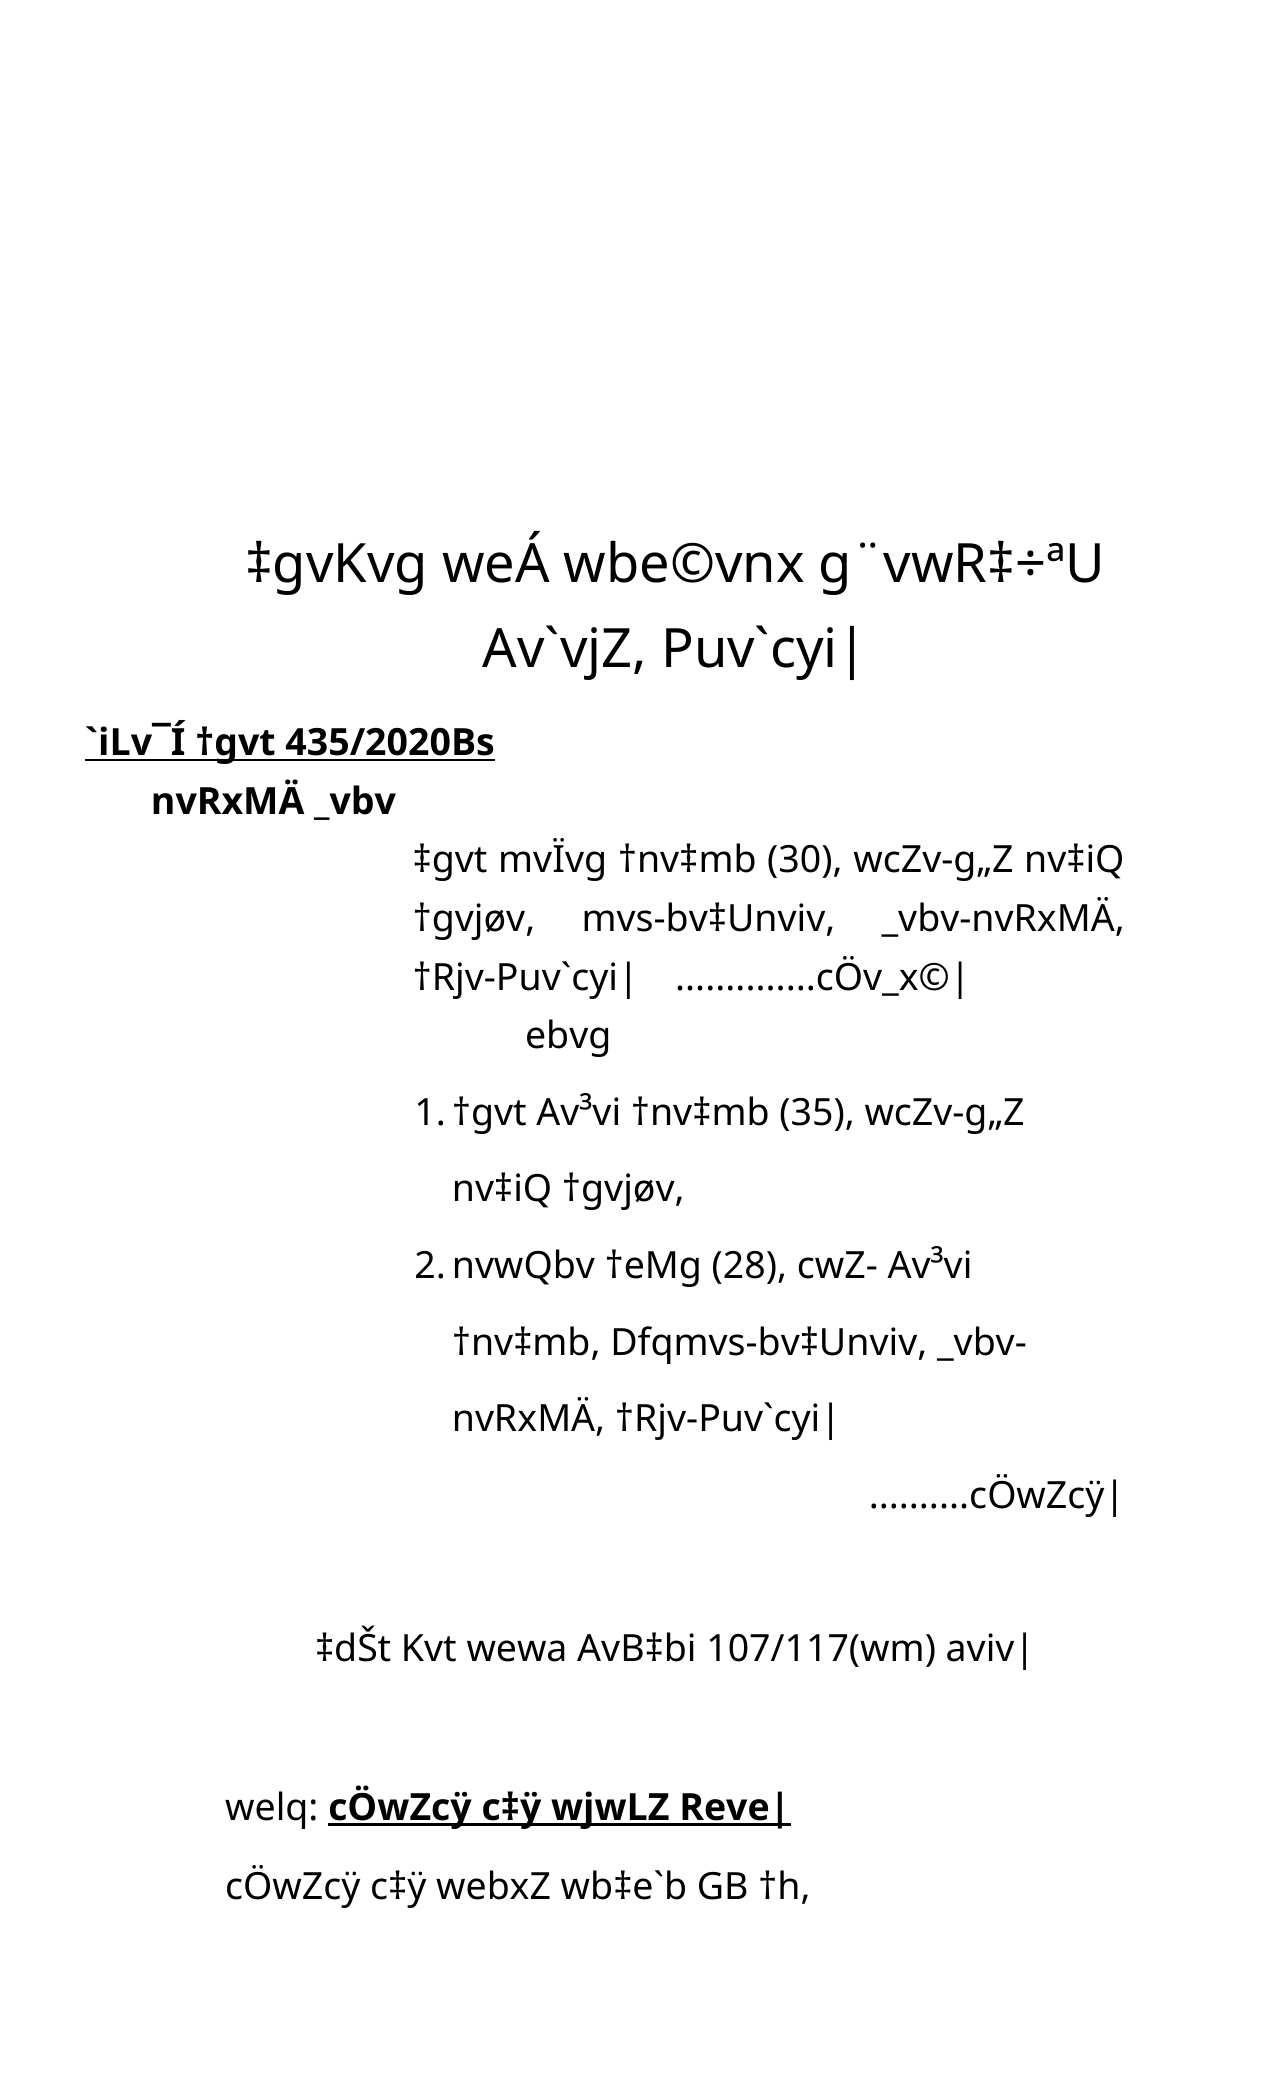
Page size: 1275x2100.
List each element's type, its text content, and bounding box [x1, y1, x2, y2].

text ‡gvt mvÏvg †nv‡mb (30), wcZv-g„Z nv‡iQ †gvjøv, mvs-bv‡Unviv, _vbv-nvRxMÄ, †Rjv-Puv`cyi| ..............cÖv_x©| [412, 833, 1125, 1001]
list ..........cÖwZcÿ| [452, 1468, 1125, 1519]
list †gvt Av³vi †nv‡mb (35), wcZv-g„Z nv‡iQ †gvjøv, [414, 1085, 1125, 1213]
text `iLv¯Í †gvt 435/2020Bs [84, 715, 1125, 766]
text ‡dŠt Kvt wewa AvB‡bi 107/117(wm) aviv| [225, 1621, 1125, 1672]
text welq: cÖwZcÿ c‡ÿ wjwLZ Reve| [225, 1780, 1125, 1831]
text ‡gvKvg weÁ wbe©vnx g¨vwR‡÷ªU Av`vjZ, Puv`cyi| [225, 525, 1125, 683]
list nvwQbv †eMg (28), cwZ- Av³vi †nv‡mb, Dfqmvs-bv‡Unviv, _vbv-nvRxMÄ, †Rjv-Puv`cyi| [414, 1238, 1125, 1442]
text nvRxMÄ _vbv [131, 774, 1125, 825]
text cÖwZcÿ c‡ÿ webxZ wb‡e`b GB †h, [225, 1859, 1125, 1911]
text ebvg [525, 1009, 1125, 1060]
